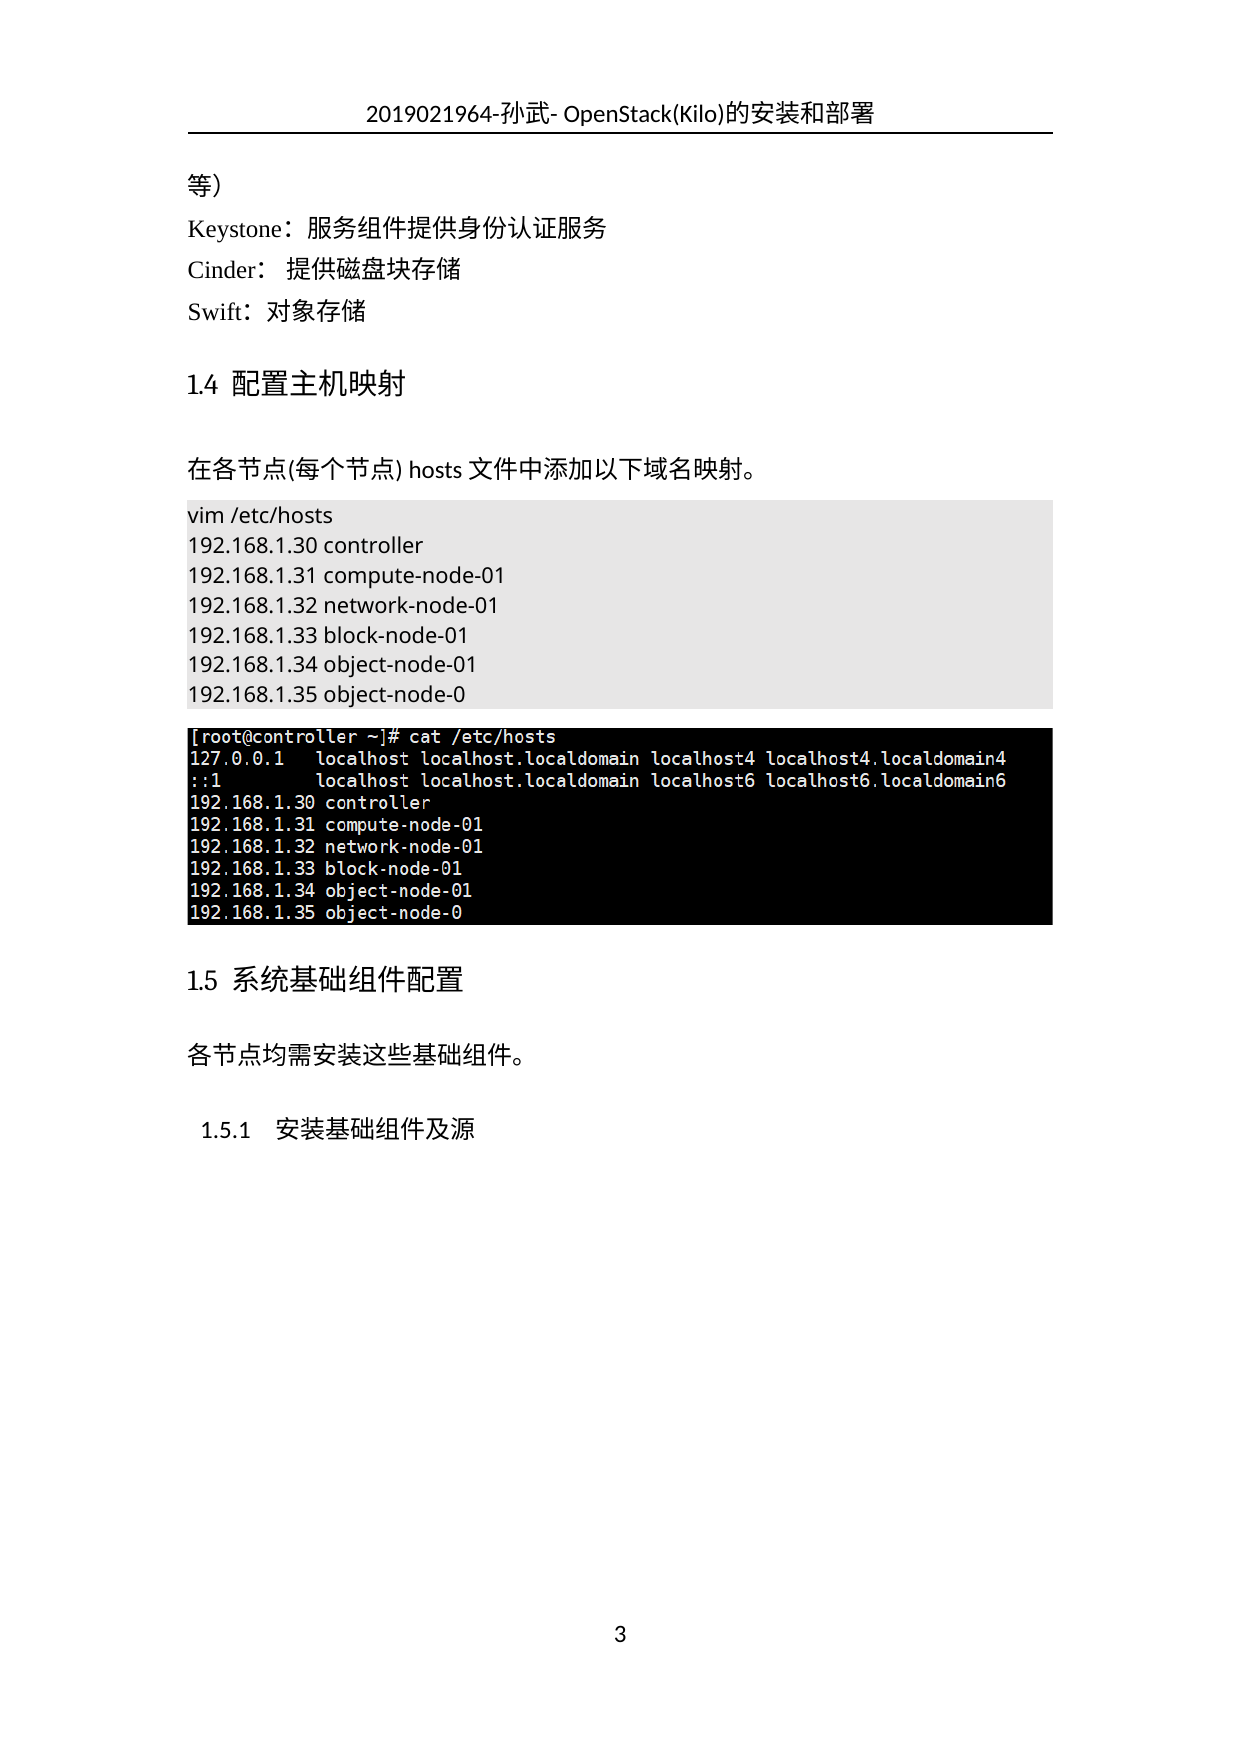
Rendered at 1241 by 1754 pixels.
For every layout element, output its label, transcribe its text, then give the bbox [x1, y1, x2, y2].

text Keystone：服务组件提供身份认证服务 [187, 204, 1053, 245]
text vim /etc/hosts [187, 500, 1053, 530]
subtitle 安装基础组件及源 [200, 1105, 1053, 1147]
text 192.168.1.34 object-node-01 [187, 649, 1053, 679]
subtitle 系统基础组件配置 [187, 957, 1053, 998]
picture [187, 728, 1053, 925]
text 192.168.1.33 block-node-01 [187, 619, 1053, 649]
text 192.168.1.30 controller [187, 530, 1053, 560]
text 192.168.1.32 network-node-01 [187, 590, 1053, 619]
text 在各节点(每个节点) hosts 文件中添加以下域名映射。 [187, 435, 1053, 500]
text 192.168.1.35 object-node-0 [187, 679, 1053, 709]
subtitle 配置主机映射 [187, 361, 1053, 403]
text Cinder： 提供磁盘块存储 [187, 245, 1053, 287]
text 各节点均需安装这些基础组件。 [187, 1031, 1053, 1072]
text Swift：对象存储 [187, 287, 1053, 329]
text 192.168.1.31 compute-node-01 [187, 560, 1053, 590]
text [187, 162, 1053, 204]
